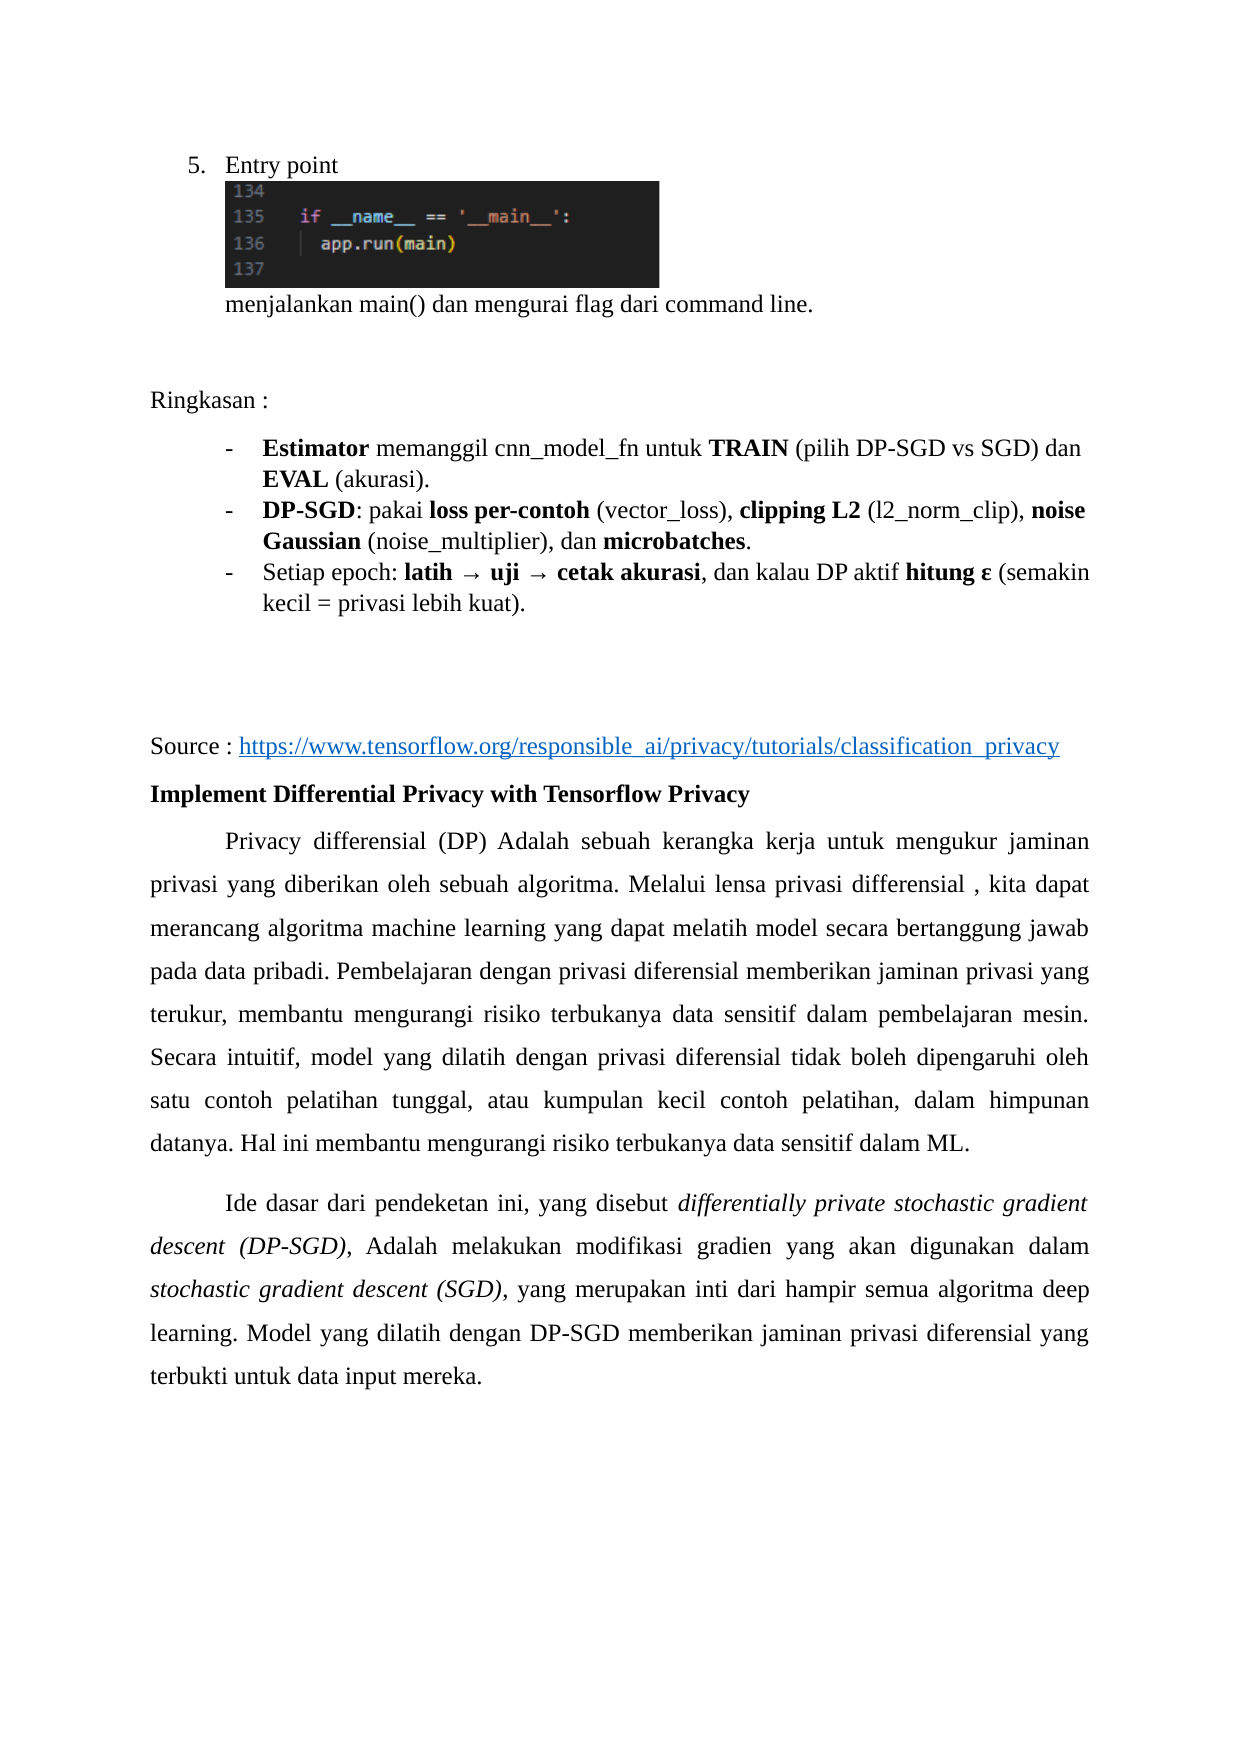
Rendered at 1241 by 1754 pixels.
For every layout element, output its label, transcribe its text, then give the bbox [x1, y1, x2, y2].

picture [225, 181, 660, 288]
text Ringkasan : [150, 385, 1090, 414]
text Source : https://www.tensorflow.org/responsible_ai/privacy/tutorials/classification_privacy [150, 731, 1090, 760]
list Estimator memanggil cnn_model_fn untuk TRAIN (pilih DP-SGD vs SGD) dan EVAL (akurasi). [225, 433, 1090, 492]
list menjalankan main() dan mengurai flag dari command line. [225, 289, 1090, 318]
text Implement Differential Privacy with Tensorflow Privacy [150, 779, 1090, 807]
text Privacy differensial (DP) Adalah sebuah kerangka kerja untuk mengukur jaminan privasi yang diberikan oleh sebuah algoritma. Melalui lensa privasi differensial , kita dapat merancang algoritma machine learning yang dapat melatih model secara bertanggung jawab pada data pribadi. Pembelajaran dengan privasi diferensial memberikan jaminan privasi yang terukur, membantu mengurangi risiko terbukanya data sensitif dalam pembelajaran mesin. Secara intuitif, model yang dilatih dengan privasi diferensial tidak boleh dipengaruhi oleh satu contoh pelatihan tunggal, atau kumpulan kecil contoh pelatihan, dalam himpunan datanya. Hal ini membantu mengurangi risiko terbukanya data sensitif dalam ML. [150, 826, 1090, 1157]
list Setiap epoch: latih → uji → cetak akurasi, dan kalau DP aktif hitung ε (semakin kecil = privasi lebih kuat). [225, 557, 1090, 617]
list Entry point [187, 150, 1090, 179]
text Ide dasar dari pendeketan ini, yang disebut differentially private stochastic gradient descent (DP-SGD), Adalah melakukan modifikasi gradien yang akan digunakan dalam stochastic gradient descent (SGD), yang merupakan inti dari hampir semua algoritma deep learning. Model yang dilatih dengan DP-SGD memberikan jaminan privasi diferensial yang terbukti untuk data input mereka. [150, 1188, 1090, 1389]
list DP-SGD: pakai loss per-contoh (vector_loss), clipping L2 (l2_norm_clip), noise Gaussian (noise_multiplier), dan microbatches. [225, 495, 1090, 554]
